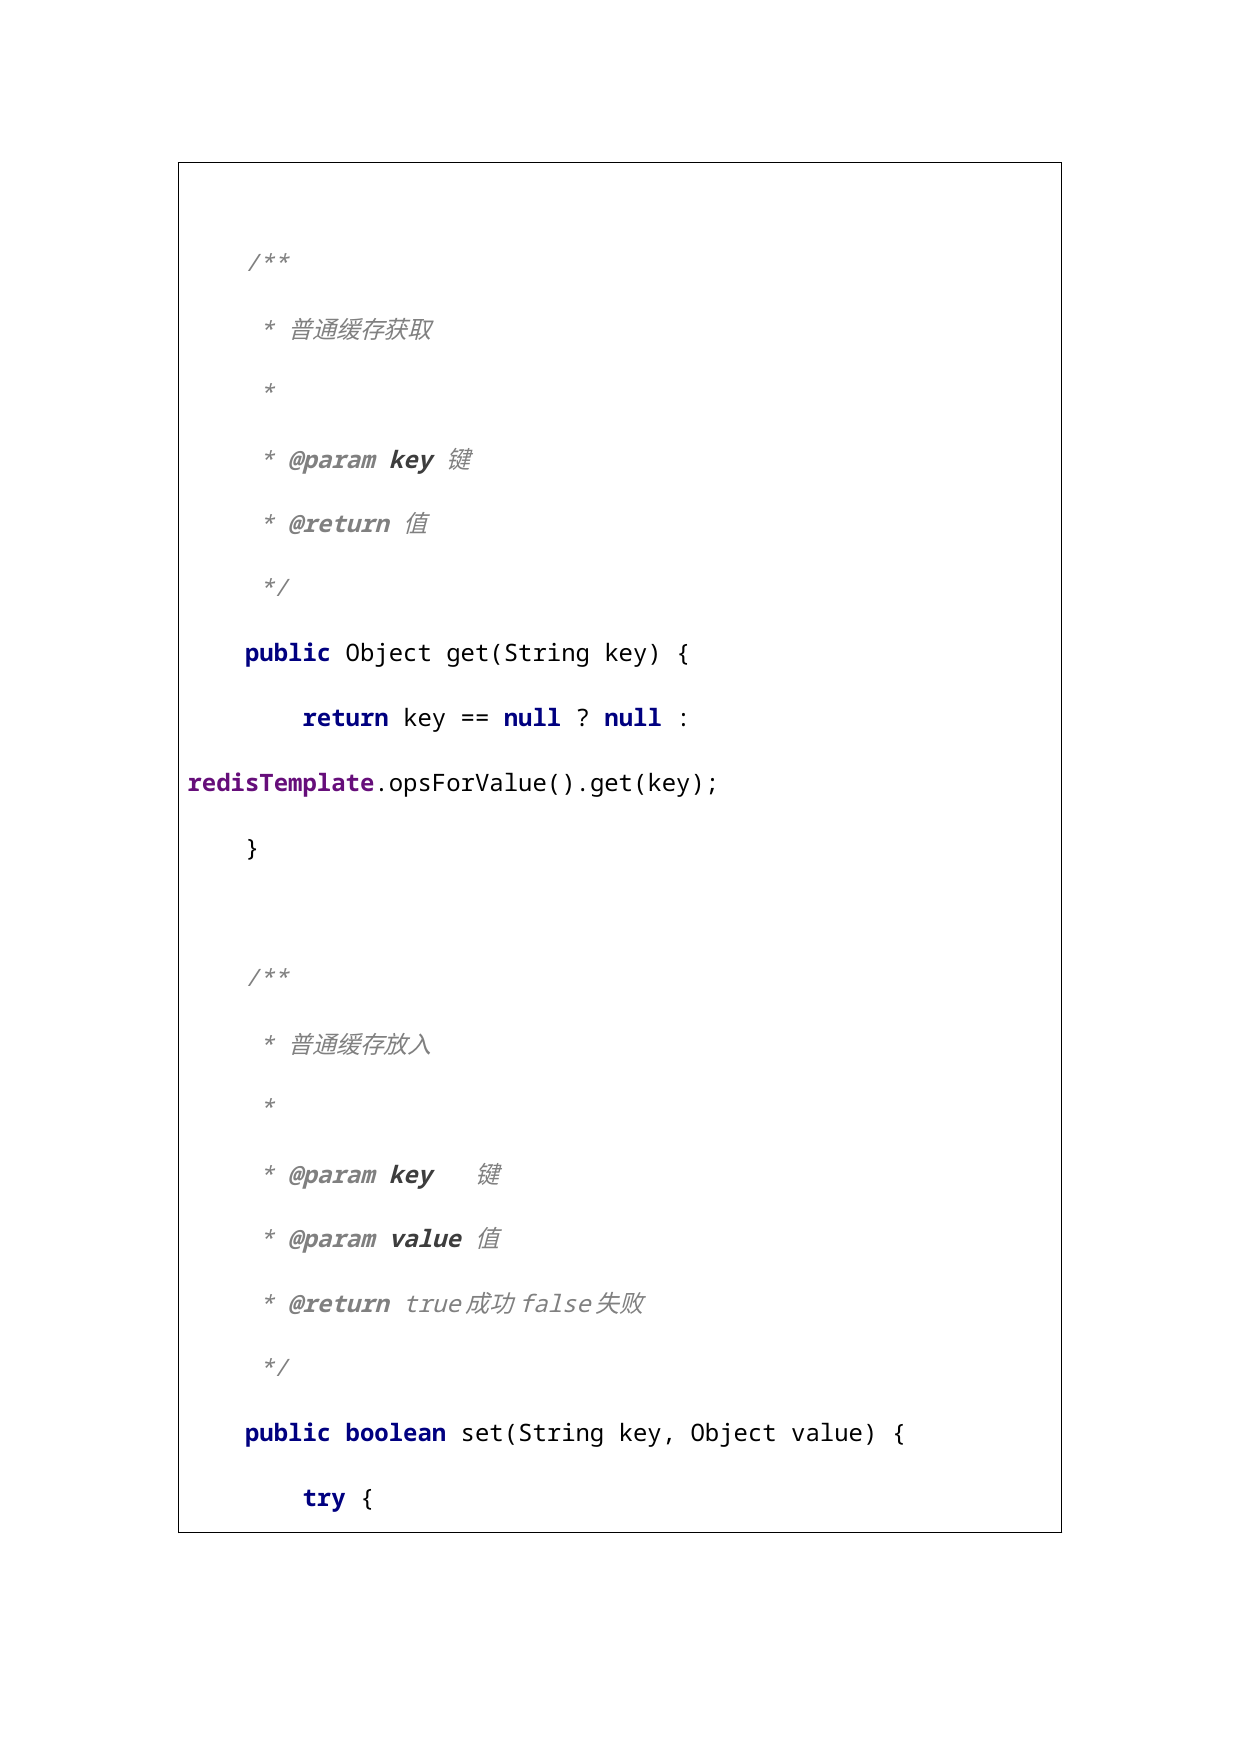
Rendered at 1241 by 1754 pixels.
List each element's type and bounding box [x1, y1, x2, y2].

text [179, 163, 1061, 1532]
